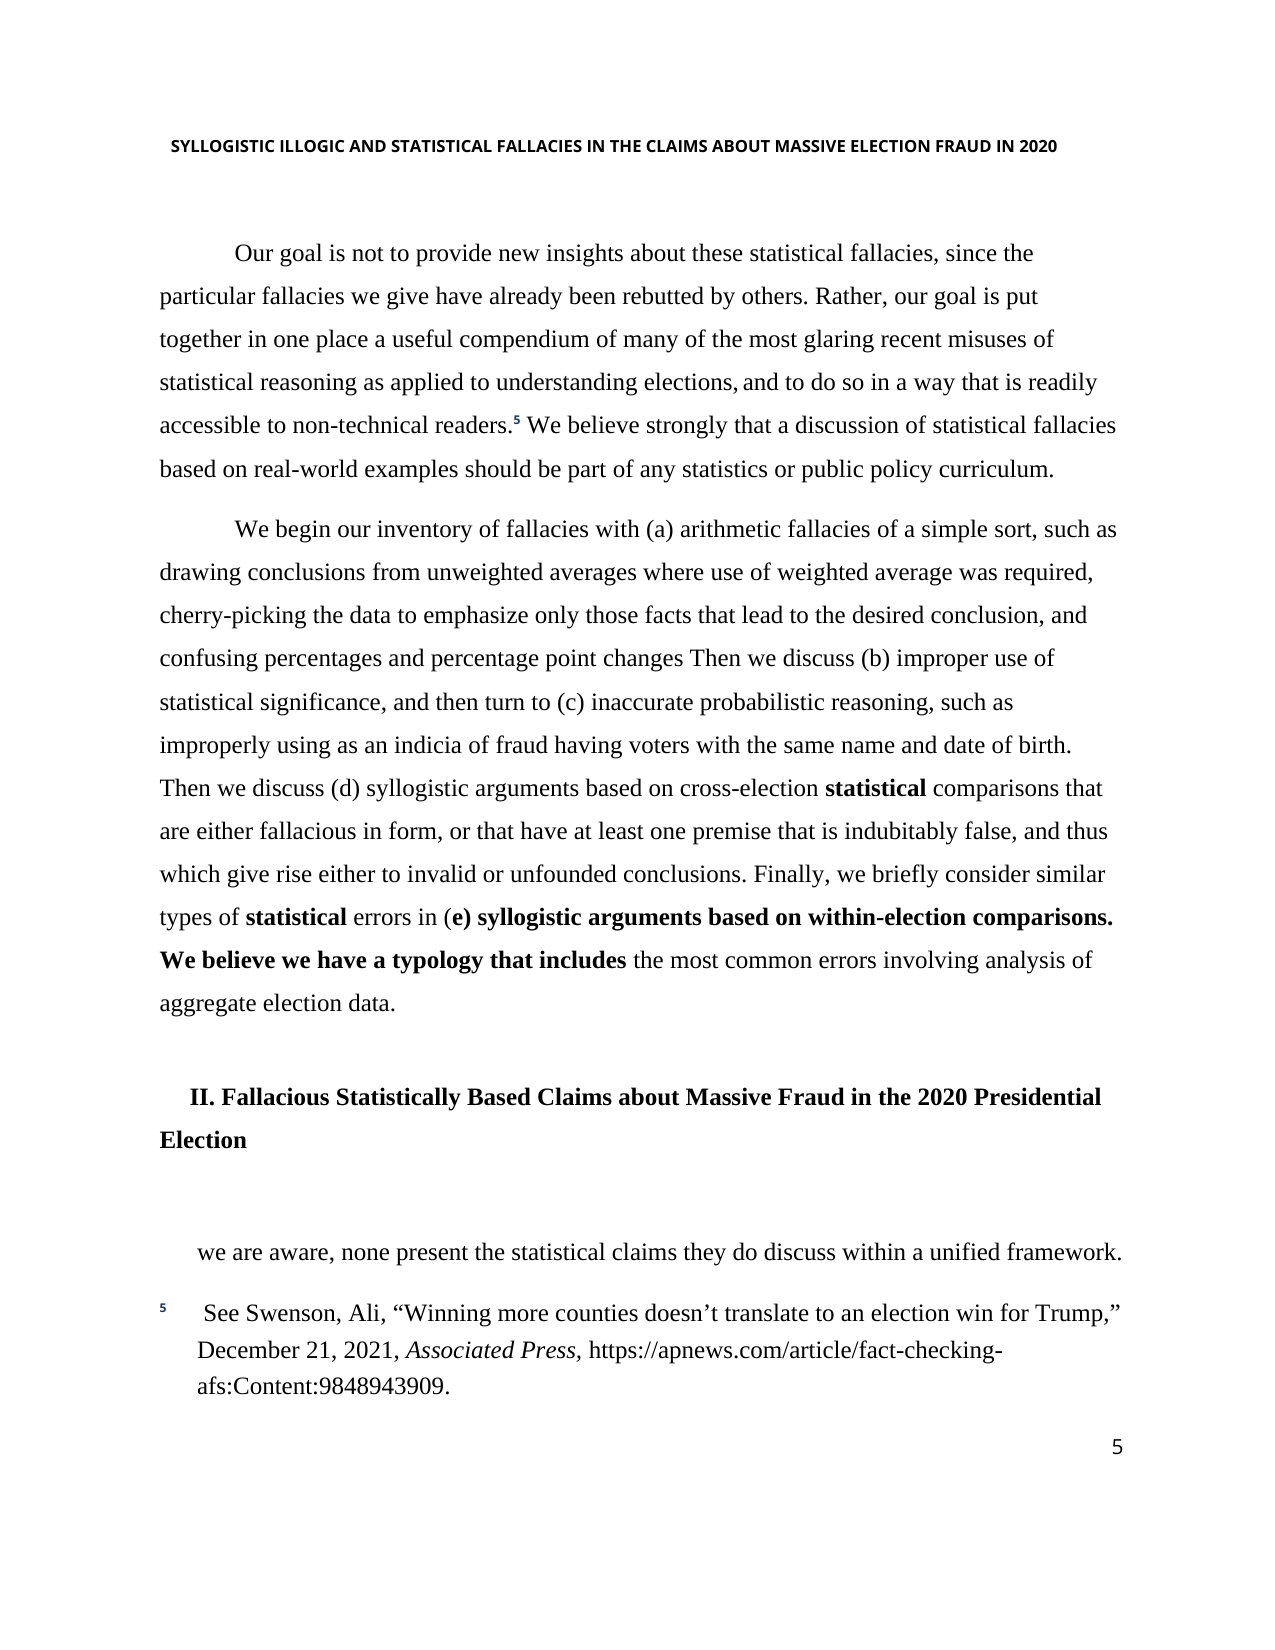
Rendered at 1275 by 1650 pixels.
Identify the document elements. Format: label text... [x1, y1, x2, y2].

subtitle II. Fallacious Statistically Based Claims about Massive Fraud in the 2020 Presidential Election [159, 1082, 1125, 1153]
text Our goal is not to provide new insights about these statistical fallacies, since the particular fallacies we give have already been rebutted by others. Rather, our goal is put together in one place a useful compendium of many of the most glaring recent misuses of statistical reasoning as applied to understanding elections, and to do so in a way that is readily accessible to non-technical readers. We believe strongly that a discussion of statistical fallacies based on real-world examples should be part of any statistics or public policy curriculum. [159, 238, 1125, 483]
text We begin our inventory of fallacies with (a) arithmetic fallacies of a simple sort, such as drawing conclusions from unweighted averages where use of weighted average was required, cherry-picking the data to emphasize only those facts that lead to the desired conclusion, and confusing percentages and percentage point changes Then we discuss (b) improper use of statistical significance, and then turn to (c) inaccurate probabilistic reasoning, such as improperly using as an indicia of fraud having voters with the same name and date of birth. Then we discuss (d) syllogistic arguments based on cross-election statistical comparisons that are either fallacious in form, or that have at least one premise that is indubitably false, and thus which give rise either to invalid or unfounded conclusions. Finally, we briefly consider similar types of statistical errors in (e) syllogistic arguments based on within-election comparisons. We believe we have a typology that includes the most common errors involving analysis of aggregate election data. [159, 514, 1125, 1017]
